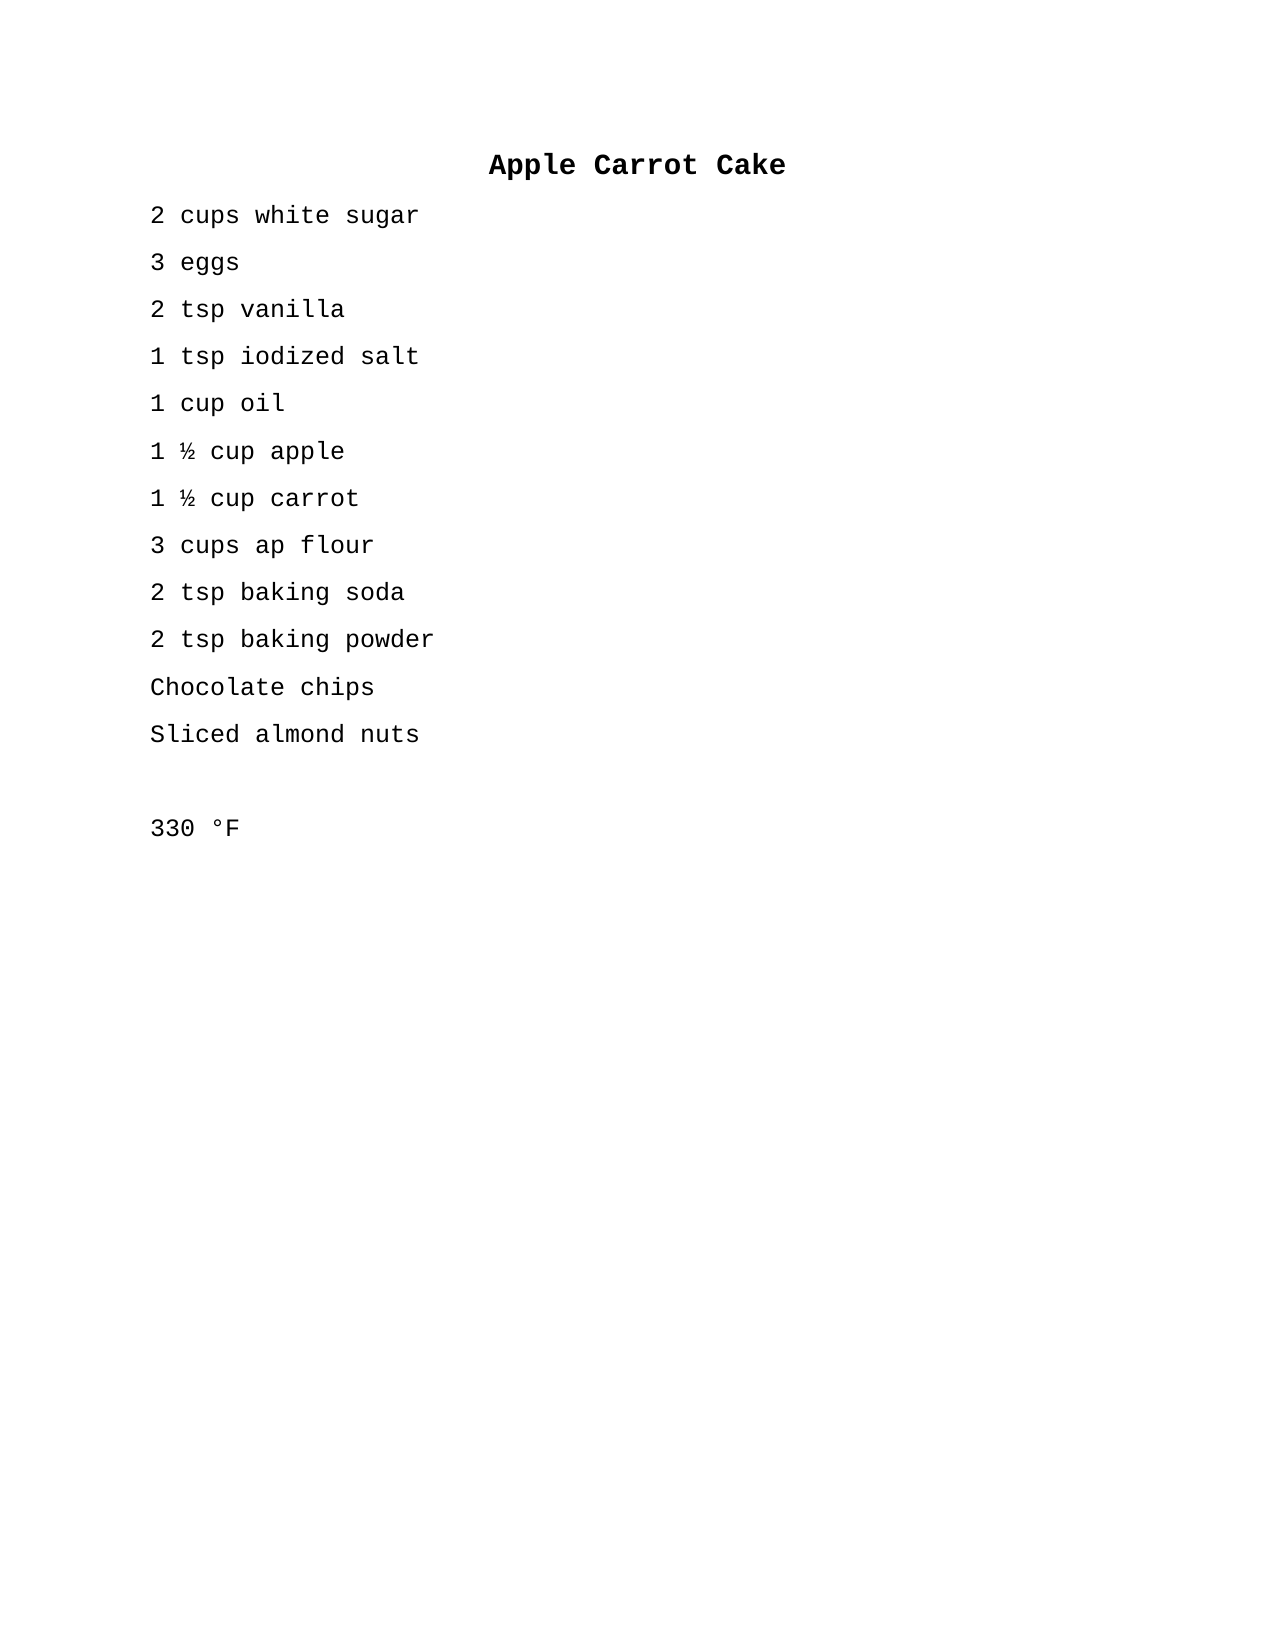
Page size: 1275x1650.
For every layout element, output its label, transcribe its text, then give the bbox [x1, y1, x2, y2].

text 1 ½ cup carrot [150, 485, 1125, 514]
text 1 ½ cup apple [150, 438, 1125, 467]
text 330 °F [150, 816, 1125, 844]
text Chocolate chips [150, 674, 1125, 702]
text 2 tsp baking soda [150, 580, 1125, 608]
text 2 cups white sugar [150, 202, 1125, 231]
text 3 eggs [150, 249, 1125, 278]
text 1 tsp iodized salt [150, 344, 1125, 372]
text Apple Carrot Cake [150, 150, 1125, 183]
text 1 cup oil [150, 391, 1125, 419]
text 2 tsp baking powder [150, 627, 1125, 655]
text Sliced almond nuts [150, 721, 1125, 750]
text 2 tsp vanilla [150, 297, 1125, 325]
text 3 cups ap flour [150, 533, 1125, 561]
